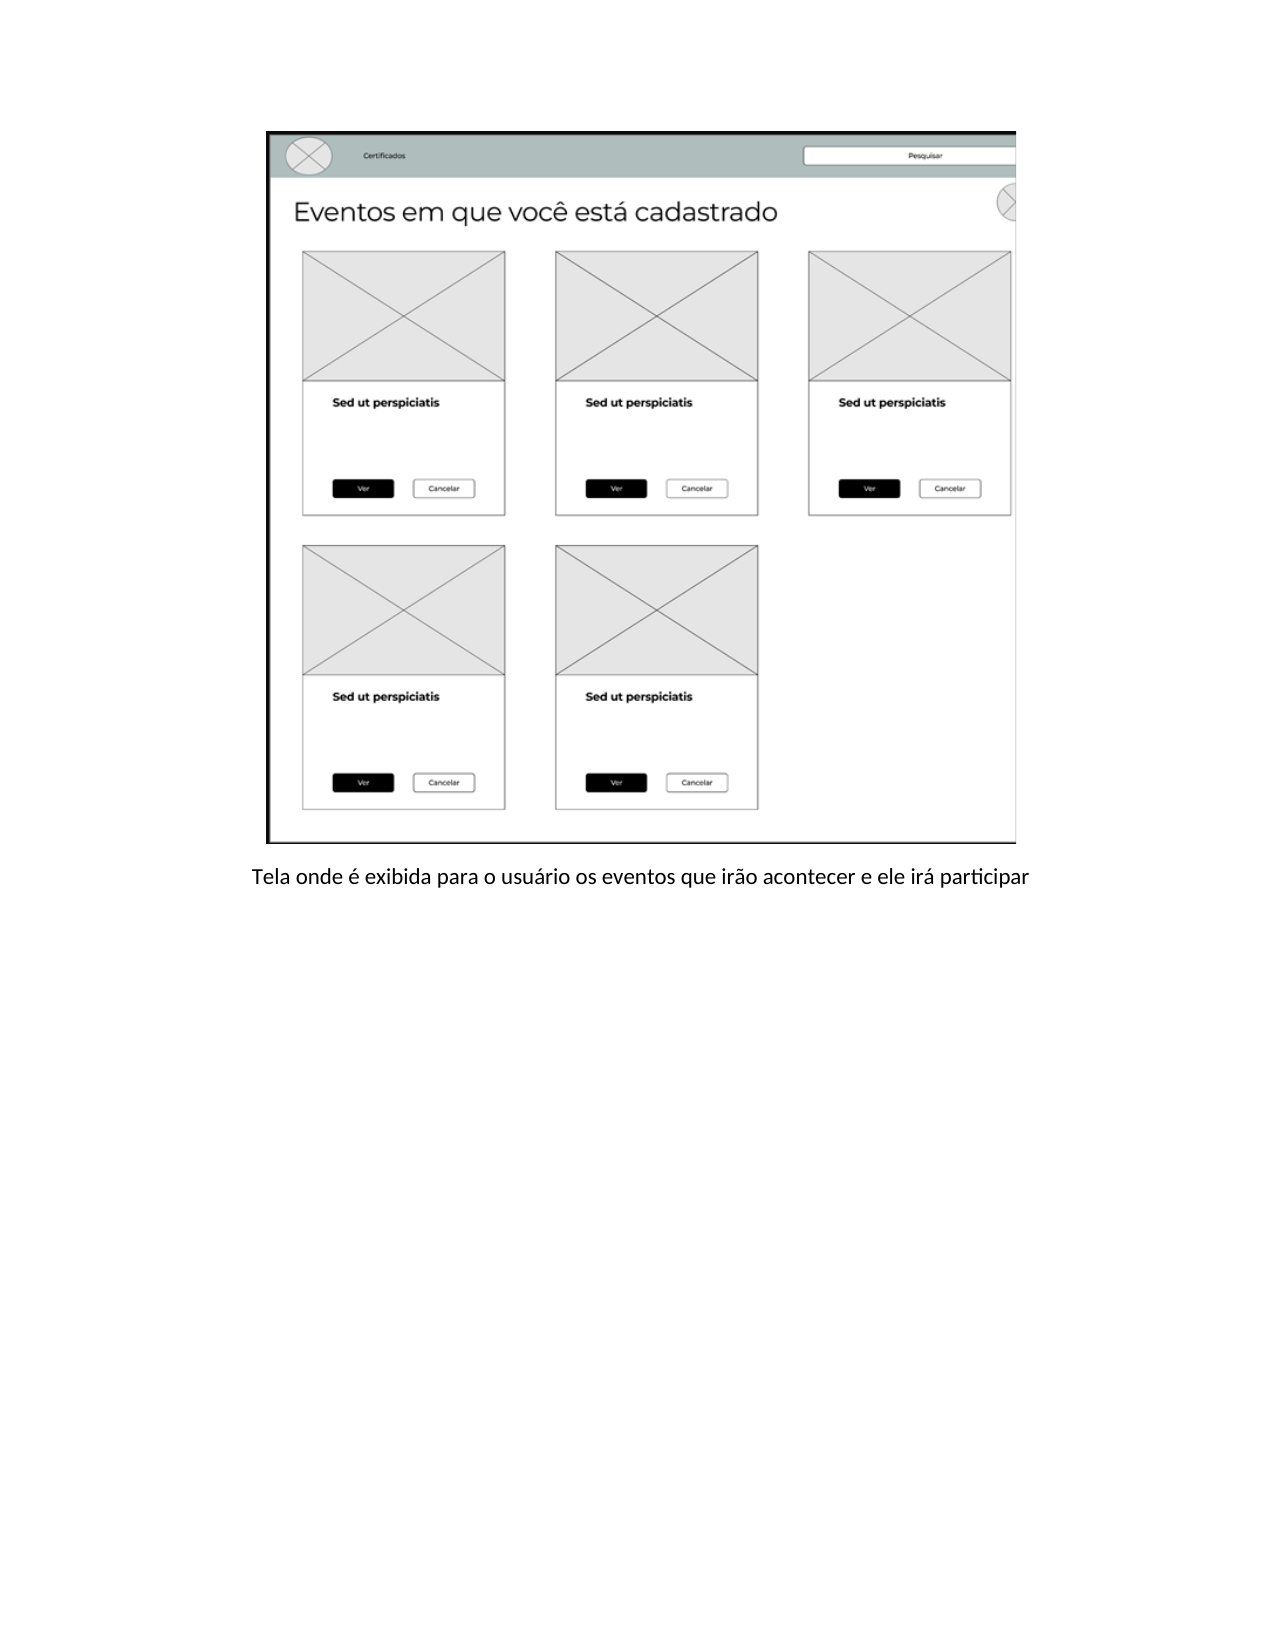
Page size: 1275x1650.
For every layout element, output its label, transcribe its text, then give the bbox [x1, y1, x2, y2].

picture [266, 131, 1017, 844]
text Tela onde é exibida para o usuário os eventos que irão acontecer e ele irá participar [150, 862, 1132, 890]
